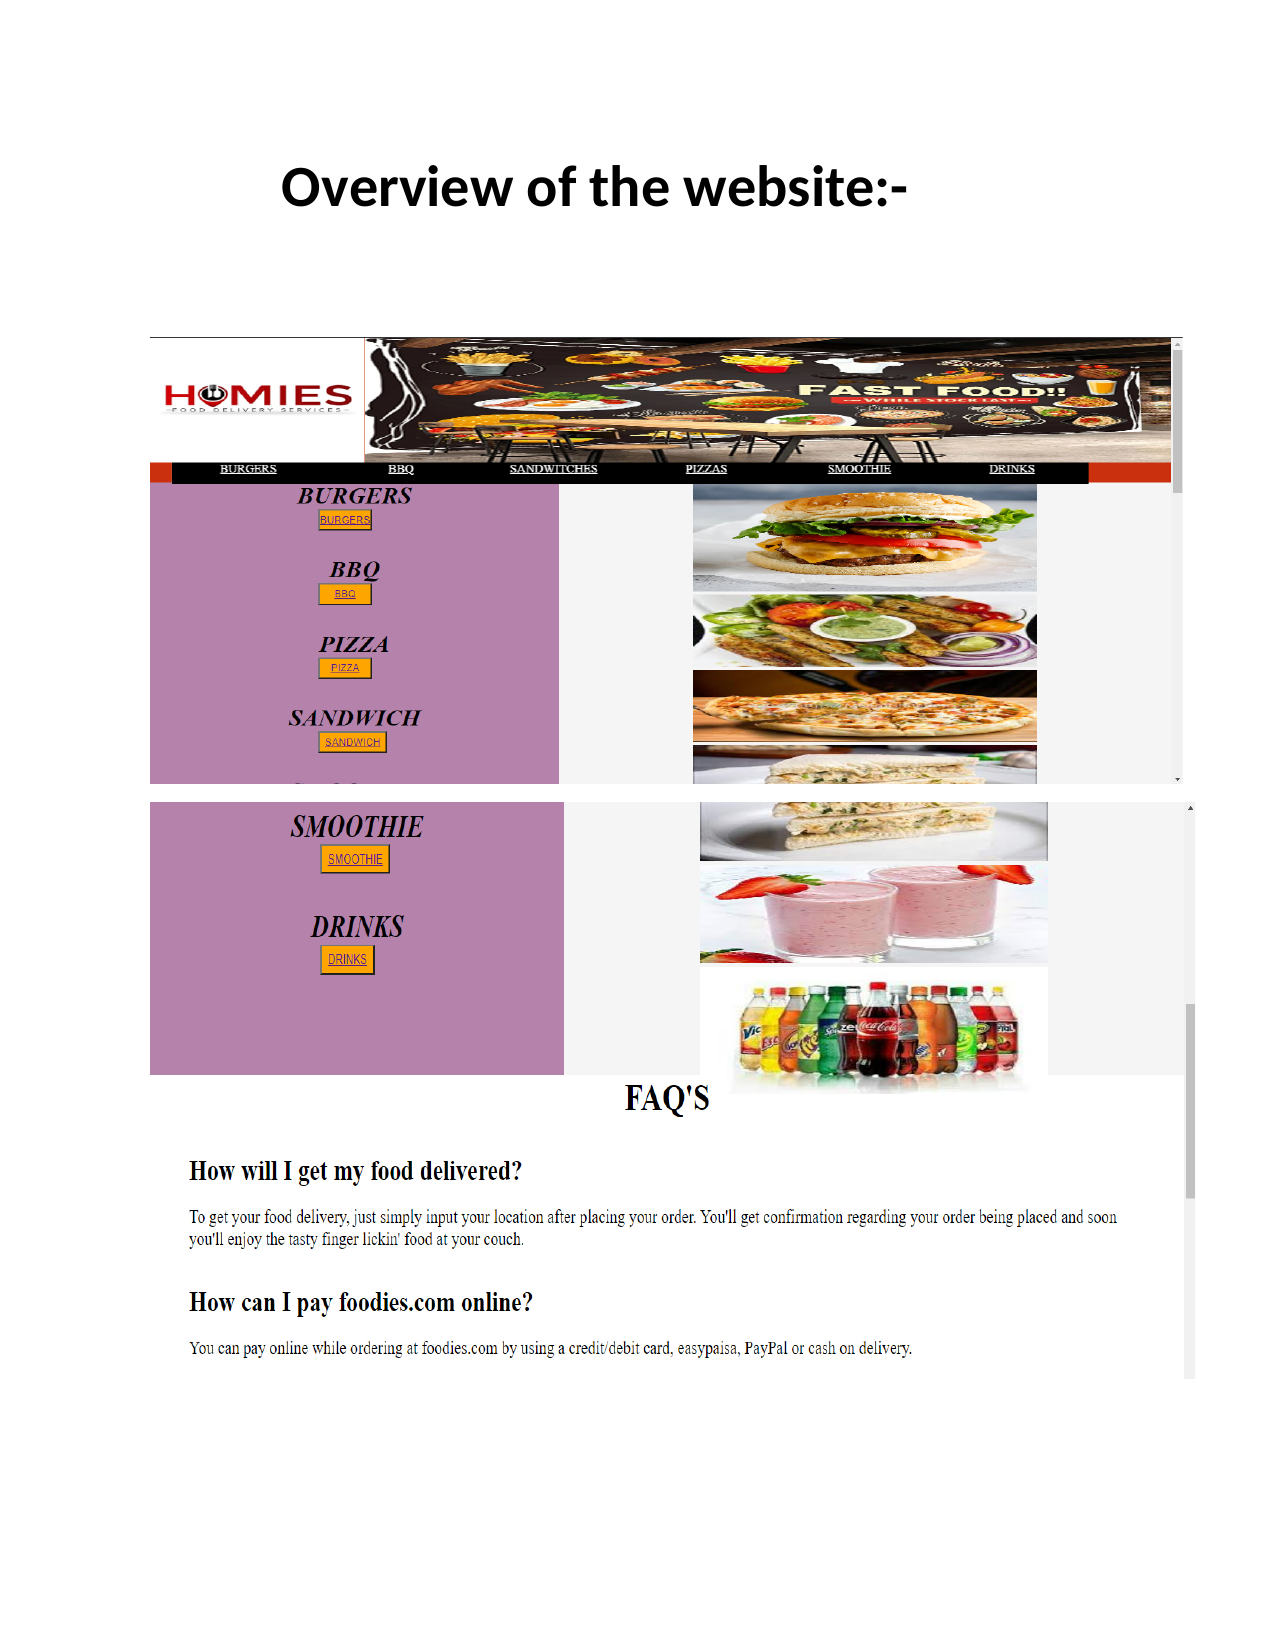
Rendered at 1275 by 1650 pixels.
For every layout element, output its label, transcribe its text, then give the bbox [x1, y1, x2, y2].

picture [150, 802, 1196, 1379]
text Overview of the website:- [150, 150, 1125, 221]
picture [150, 337, 1183, 784]
